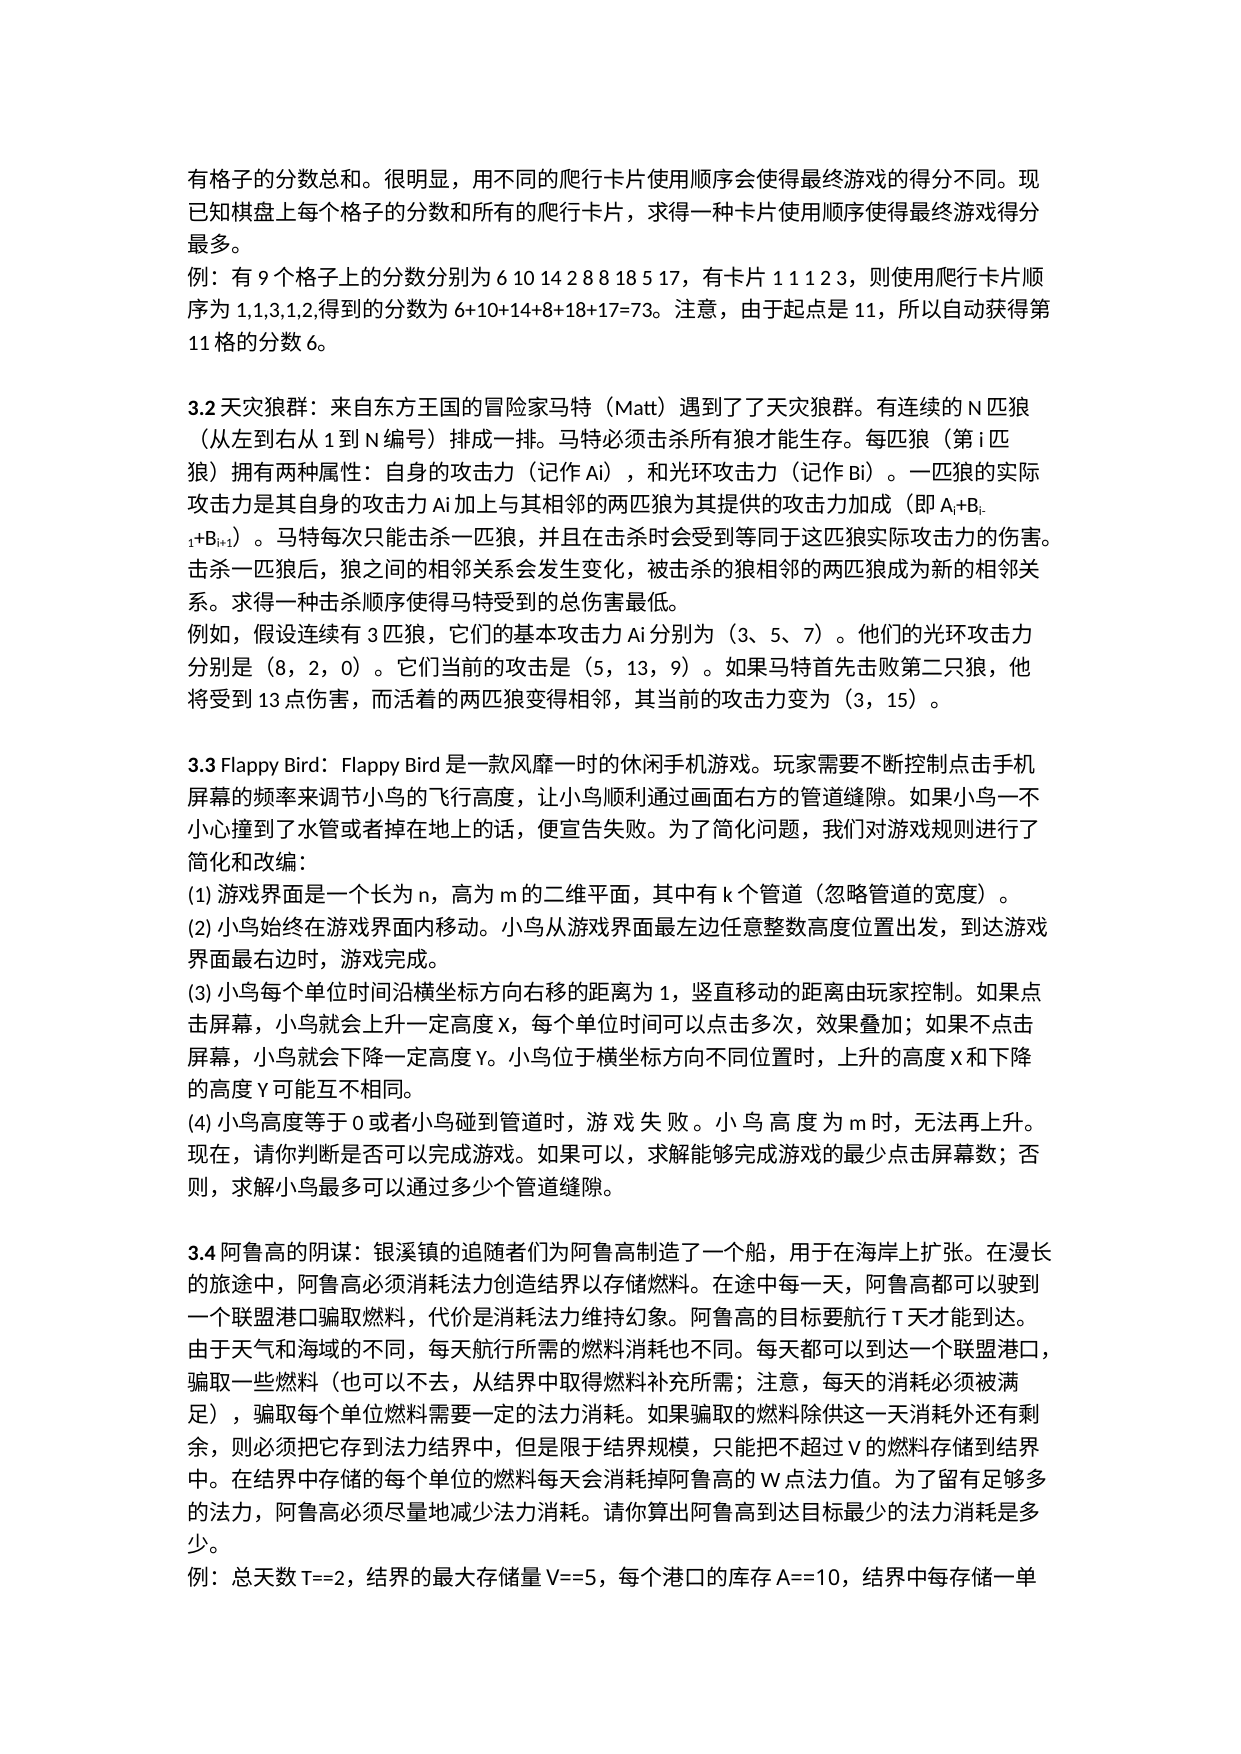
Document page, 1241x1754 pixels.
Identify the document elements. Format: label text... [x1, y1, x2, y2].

text 现在，请你判断是否可以完成游戏。如果可以，求解能够完成游戏的最少点击屏幕数；否则，求解小鸟最多可以通过多少个管道缝隙。 [187, 1137, 1053, 1202]
text (4) 小鸟高度等于0或者小鸟碰到管道时，游 戏 失 败 。小 鸟 高 度 为m时，无法再上升。 [187, 1104, 1053, 1137]
text 例：有9个格子上的分数分别为6 10 14 2 8 8 18 5 17，有卡片1 1 1 2 3，则使用爬行卡片顺序为1,1,3,1,2,得到的分数为6+10+14+8+18+17=73。注意，由于起点是11，所以自动获得第11格的分数6。 [187, 259, 1053, 357]
text (1) 游戏界面是一个长为n，高为m的二维平面，其中有k个管道（忽略管道的宽度）。 [187, 877, 1053, 909]
text (2) 小鸟始终在游戏界面内移动。小鸟从游戏界面最左边任意整数高度位置出发，到达游戏界面最右边时，游戏完成。 [187, 909, 1053, 974]
text (3) 小鸟每个单位时间沿横坐标方向右移的距离为1，竖直移动的距离由玩家控制。如果点击屏幕，小鸟就会上升一定高度X，每个单位时间可以点击多次，效果叠加；如果不点击屏幕，小鸟就会下降一定高度Y。小鸟位于横坐标方向不同位置时，上升的高度X和下降的高度Y可能互不相同。 [187, 974, 1053, 1104]
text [187, 162, 1053, 259]
text 3.3 Flappy Bird：Flappy Bird是一款风靡一时的休闲手机游戏。玩家需要不断控制点击手机屏幕的频率来调节小鸟的飞行高度，让小鸟顺利通过画面右方的管道缝隙。如果小鸟一不小心撞到了水管或者掉在地上的话，便宣告失败。为了简化问题，我们对游戏规则进行了简化和改编： [187, 747, 1053, 877]
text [187, 1559, 1053, 1592]
text 例如，假设连续有3匹狼，它们的基本攻击力Ai分别为（3、5、7）。他们的光环攻击力分别是（8，2，0）。它们当前的攻击是（5，13，9）。如果马特首先击败第二只狼，他将受到13点伤害，而活着的两匹狼变得相邻，其当前的攻击力变为（3，15）。 [187, 617, 1053, 714]
text 3.4 阿鲁高的阴谋：银溪镇的追随者们为阿鲁高制造了一个船，用于在海岸上扩张。在漫长的旅途中，阿鲁高必须消耗法力创造结界以存储燃料。在途中每一天，阿鲁高都可以驶到一个联盟港口骗取燃料，代价是消耗法力维持幻象。阿鲁高的目标要航行T天才能到达。由于天气和海域的不同，每天航行所需的燃料消耗也不同。每天都可以到达一个联盟港口，骗取一些燃料（也可以不去，从结界中取得燃料补充所需；注意，每天的消耗必须被满足），骗取每个单位燃料需要一定的法力消耗。如果骗取的燃料除供这一天消耗外还有剩余，则必须把它存到法力结界中，但是限于结界规模，只能把不超过V的燃料存储到结界中。在结界中存储的每个单位的燃料每天会消耗掉阿鲁高的W点法力值。为了留有足够多的法力，阿鲁高必须尽量地减少法力消耗。请你算出阿鲁高到达目标最少的法力消耗是多少。 [187, 1234, 1053, 1559]
text 3.2 天灾狼群：来自东方王国的冒险家马特（Matt）遇到了了天灾狼群。有连续的N匹狼（从左到右从1到N编号）排成一排。马特必须击杀所有狼才能生存。每匹狼（第i匹狼）拥有两种属性：自身的攻击力（记作Ai），和光环攻击力（记作Bi）。一匹狼的实际攻击力是其自身的攻击力Ai加上与其相邻的两匹狼为其提供的攻击力加成（即Ai+Bi-1+Bi+1）。马特每次只能击杀一匹狼，并且在击杀时会受到等同于这匹狼实际攻击力的伤害。击杀一匹狼后，狼之间的相邻关系会发生变化，被击杀的狼相邻的两匹狼成为新的相邻关系。求得一种击杀顺序使得马特受到的总伤害最低。 [187, 389, 1053, 617]
